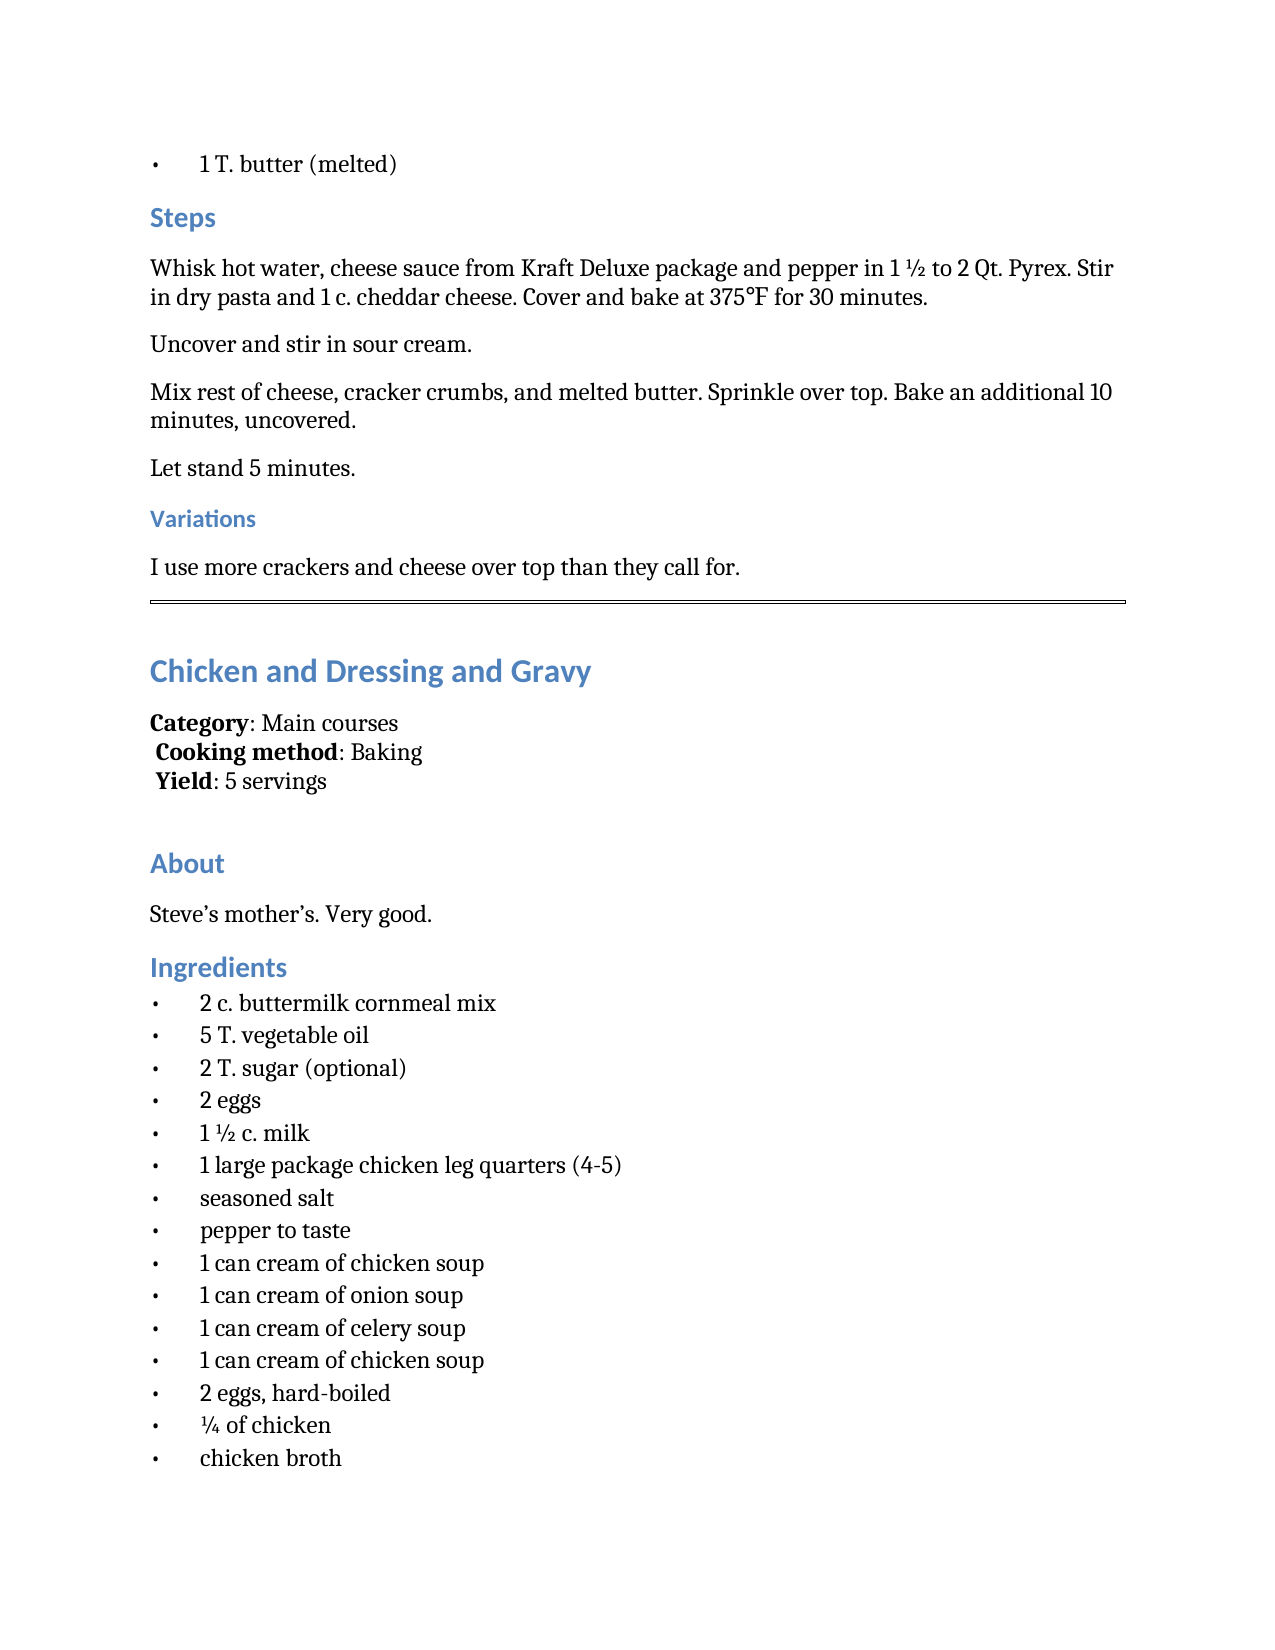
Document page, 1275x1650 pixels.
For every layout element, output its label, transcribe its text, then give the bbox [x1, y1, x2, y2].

text I use more crackers and cheese over top than they call for. [150, 553, 1125, 582]
list 5 T. vegetable oil [150, 1021, 1125, 1050]
list 2 T. sugar (optional) [150, 1053, 1125, 1082]
subtitle About [150, 845, 1125, 881]
subtitle Variations [150, 503, 1125, 534]
list 1 ½ c. milk [150, 1118, 1125, 1147]
subtitle Ingredients [150, 949, 1125, 985]
subtitle Steps [150, 199, 1125, 235]
list pepper to taste [150, 1216, 1125, 1245]
list 1 can cream of celery soup [150, 1313, 1125, 1342]
text Let stand 5 minutes. [150, 454, 1125, 483]
subtitle Chicken and Dressing and Gravy [150, 650, 1125, 691]
list chicken broth [150, 1443, 1125, 1472]
list 1 can cream of chicken soup [150, 1346, 1125, 1375]
list 2 eggs, hard-boiled [150, 1378, 1125, 1407]
list 1 can cream of onion soup [150, 1281, 1125, 1310]
text Whisk hot water, cheese sauce from Kraft Deluxe package and pepper in 1 ½ to 2 Qt. Pyrex. Stir in dry pasta and 1 c. cheddar cheese. Cover and bake at 375℉ for 30 minutes. [150, 254, 1125, 311]
text Category: Main courses Cooking method: Baking Yield: 5 servings [150, 709, 1125, 824]
list 1 T. butter (melted) [150, 150, 1125, 179]
list 1 can cream of chicken soup [150, 1248, 1125, 1277]
list 1 large package chicken leg quarters (4-5) [150, 1151, 1125, 1180]
text Uncover and stir in sour cream. [150, 330, 1125, 359]
text Mix rest of cheese, cracker crumbs, and melted butter. Sprinkle over top. Bake an additional 10 minutes, uncovered. [150, 378, 1125, 435]
list 2 eggs [150, 1086, 1125, 1115]
list seasoned salt [150, 1183, 1125, 1212]
list 2 c. buttermilk cornmeal mix [150, 988, 1125, 1017]
list ¼ of chicken [150, 1411, 1125, 1440]
text Steve’s mother’s. Very good. [150, 899, 1125, 928]
